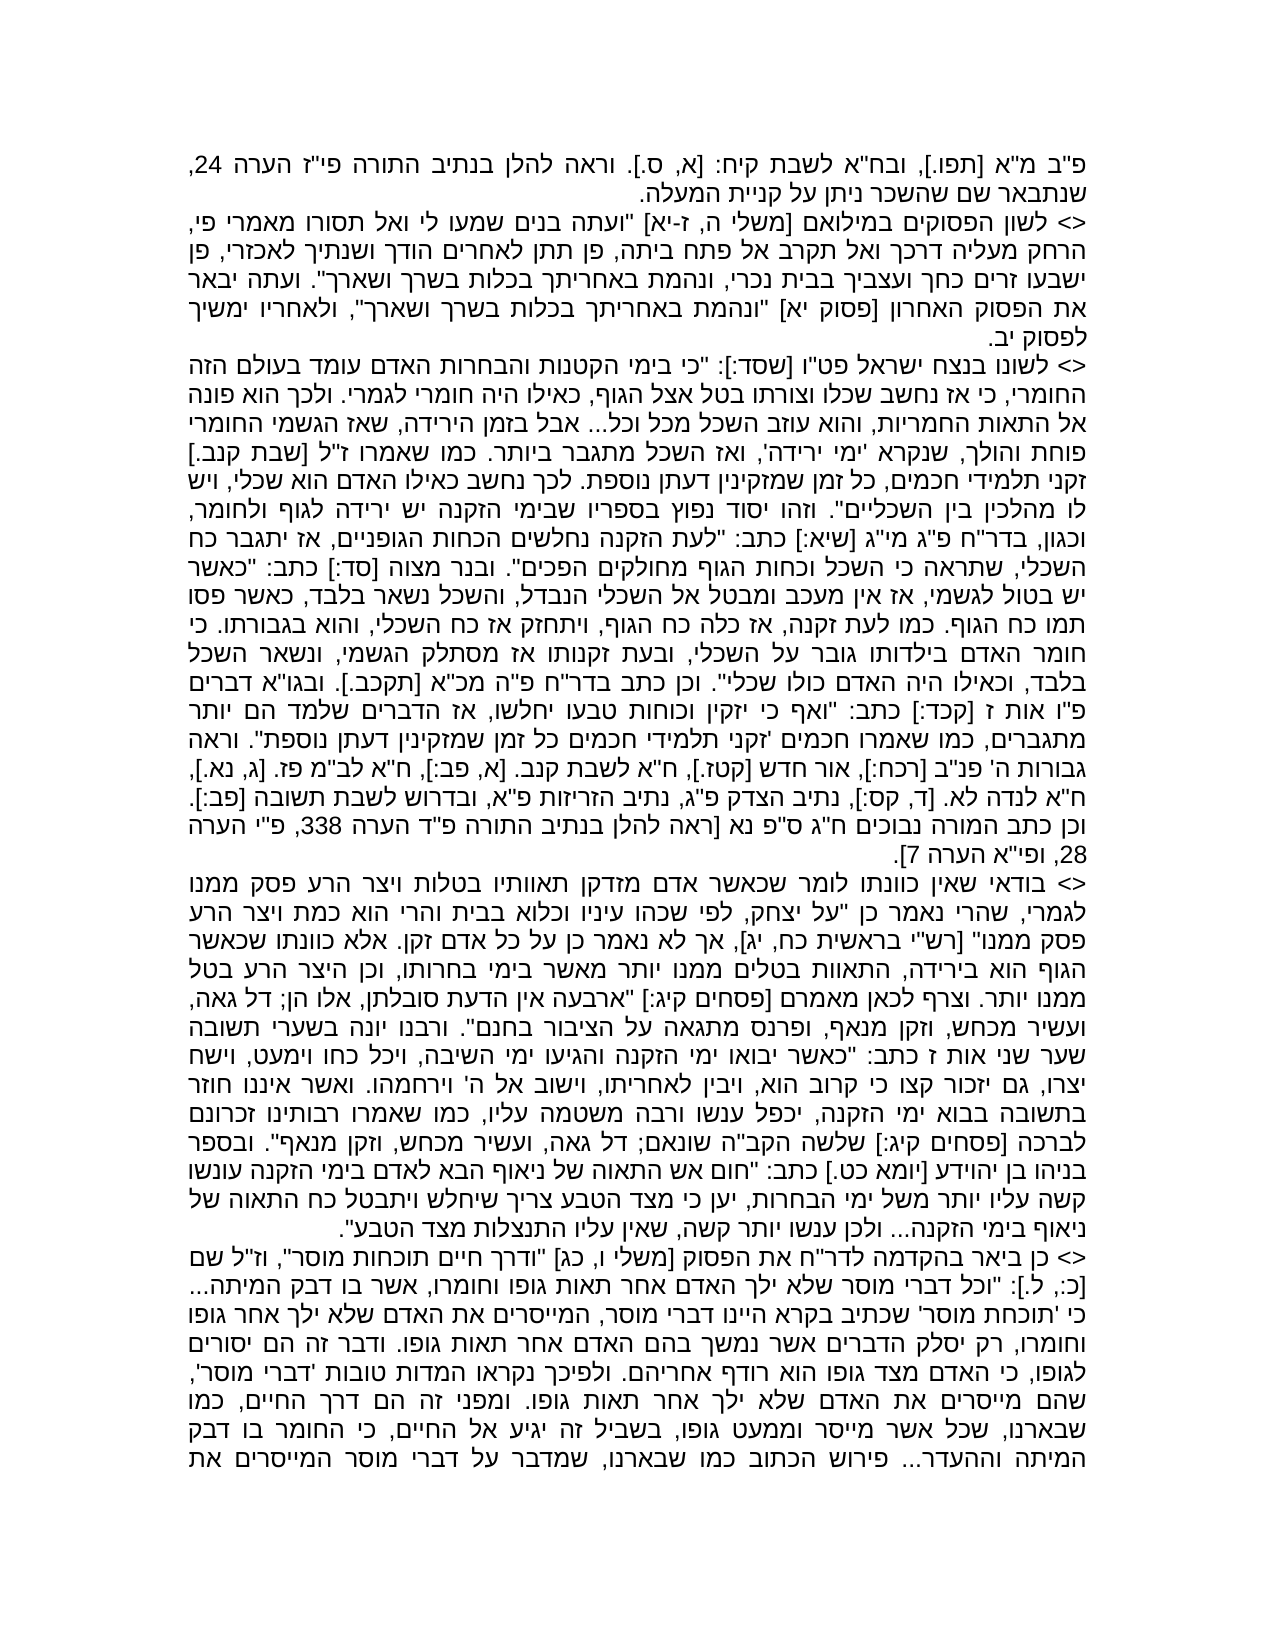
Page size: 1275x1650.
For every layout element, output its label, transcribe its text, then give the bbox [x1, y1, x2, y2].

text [187, 150, 1087, 380]
text <> בודאי שאין כוונתו לומר שכאשר אדם מזדקן תאוותיו בטלות ויצר הרע פסק ממנו לגמרי, שהרי נאמר כן "על יצחק, לפי שכהו עיניו וכלוא בבית והרי הוא כמת ויצר הרע פסק ממנו" [רש"י בראשית כח, יג], אך לא נאמר כן על כל אדם זקן. אלא כוונתו שכאשר הגוף הוא בירידה, התאוות בטלים ממנו יותר מאשר בימי בחרותו, וכן היצר הרע בטל ממנו יותר. וצרף לכאן מאמרם [פסחים קיג:] "ארבעה אין הדעת סובלתן, אלו הן; דל גאה, ועשיר מכחש, וזקן מנאף, ופרנס מתגאה על הציבור בחנם". ורבנו יונה בשערי תשובה שער שני אות ז כתב: "כאשר יבואו ימי הזקנה והגיעו ימי השיבה, ויכל כחו וימעט, וישח יצרו, גם יזכור קצו כי קרוב הוא, ויבין לאחריתו, וישוב אל ה' וירחמהו. ואשר איננו חוזר בתשובה בבוא ימי הזקנה, יכפל ענשו ורבה משטמה עליו, כמו שאמרו רבותינו זכרונם לברכה [פסחים קיג:] שלשה הקב"ה שונאם; דל גאה, ועשיר מכחש, וזקן מנאף". ובספר בניהו בן יהוידע [יומא כט.] כתב: "חום אש התאוה של ניאוף הבא לאדם בימי הזקנה עונשו קשה עליו יותר משל ימי הבחרות, יען כי מצד הטבע צריך שיחלש ויתבטל כח התאוה של ניאוף בימי הזקנה... ולכן ענשו יותר קשה, שאין עליו התנצלות מצד הטבע". [187, 1041, 1087, 1415]
text <> לשונו בנצח ישראל פט"ו [שסד:]: "כי בימי הקטנות והבחרות האדם עומד בעולם הזה החומרי, כי אז נחשב שכלו וצורתו בטל אצל הגוף, כאילו היה חומרי לגמרי. ולכך הוא פונה אל התאות החמריות, והוא עוזב השכל מכל וכל... אבל בזמן הירידה, שאז הגשמי החומרי פוחת והולך, שנקרא 'ימי ירידה', ואז השכל מתגבר ביותר. כמו שאמרו ז"ל [שבת קנב.] זקני תלמידי חכמים, כל זמן שמזקינין דעתן נוספת. לכך נחשב כאילו האדם הוא שכלי, ויש לו מהלכין בין השכליים". וזהו יסוד נפוץ בספריו שבימי הזקנה יש ירידה לגוף ולחומר, וכגון, בדר"ח פ"ג מי"ג [שיא:] כתב: "לעת הזקנה נחלשים הכחות הגופניים, אז יתגבר כח השכלי, שתראה כי השכל וכחות הגוף מחולקים הפכים". ובנר מצוה [סד:] כתב: "כאשר יש בטול לגשמי, אז אין מעכב ומבטל אל השכלי הנבדל, והשכל נשאר בלבד, כאשר פסו תמו כח הגוף. כמו לעת זקנה, אז כלה כח הגוף, ויתחזק אז כח השכלי, והוא בגבורתו. כי חומר האדם בילדותו גובר על השכלי, ובעת זקנותו אז מסתלק הגשמי, ונשאר השכל בלבד, וכאילו היה האדם כולו שכלי". וכן כתב בדר"ח פ"ה מכ"א [תקכב.]. ובגו"א דברים פ"ו אות ז [קכד:] כתב: "ואף כי יזקין וכוחות טבעו יחלשו, אז הדברים שלמד הם יותר מתגברים, כמו שאמרו חכמים 'זקני תלמידי חכמים כל זמן שמזקינין דעתן נוספת". וראה גבורות ה' פנ"ב [רכח:], אור חדש [קטז.], ח"א לשבת קנב. [א, פב:], ח"א לב"מ פז. [ג, נא.], ח"א לנדה לא. [ד, קס:], נתיב הצדק פ"ג, נתיב הזריזות פ"א, ובדרוש לשבת תשובה [פב:]. וכן כתב המורה נבוכים ח"ג ס"פ נא [ראה להלן בנתיב התורה פ"ד הערה 338, פ"י הערה 28, ופי"א הערה 7]. [187, 524, 1087, 1041]
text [187, 1415, 1087, 1472]
text <> לשון הפסוקים במילואם [משלי ה, ז-יא] "ועתה בנים שמעו לי ואל תסורו מאמרי פי, הרחק מעליה דרכך ואל תקרב אל פתח ביתה, פן תתן לאחרים הודך ושנתיך לאכזרי, פן ישבעו זרים כחך ועצביך בבית נכרי, ונהמת באחריתך בכלות בשרך ושארך". ועתה יבאר את הפסוק האחרון [פסוק יא] "ונהמת באחריתך בכלות בשרך ושארך", ולאחריו ימשיך לפסוק יב. [187, 380, 1087, 524]
